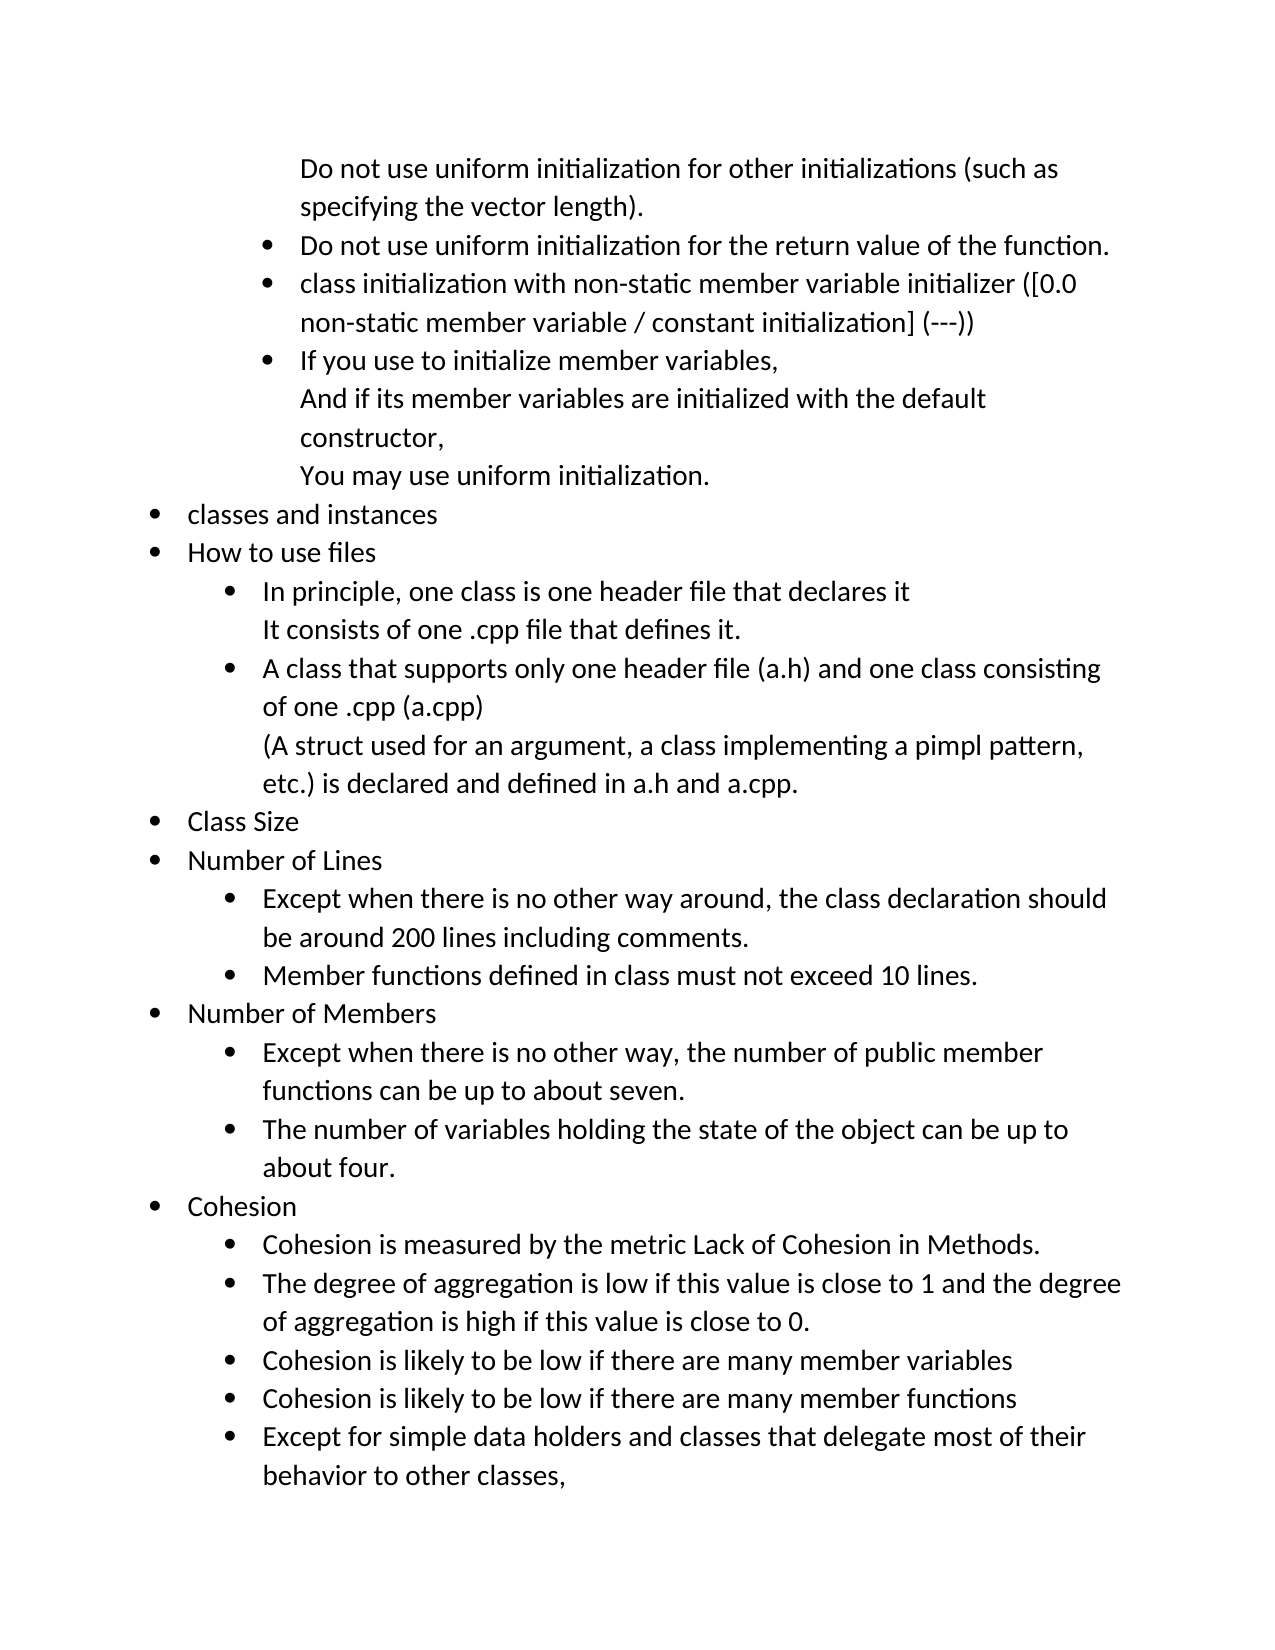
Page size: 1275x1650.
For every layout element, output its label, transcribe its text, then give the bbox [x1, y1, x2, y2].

list Member functions defined in class must not exceed 10 lines. [225, 957, 1125, 993]
list And if its member variables are initialized with the default constructor, [300, 381, 1125, 455]
list You may use uniform initialization. [300, 457, 1125, 493]
list Cohesion is likely to be low if there are many member variables [225, 1342, 1125, 1377]
list Do not use uniform initialization for other initializations (such as specifying the vector length). [300, 150, 1125, 224]
list (A struct used for an argument, a class implementing a pimpl pattern, etc.) is declared and defined in a.h and a.cpp. [262, 727, 1125, 801]
list Number of Members [150, 996, 1125, 1031]
list In principle, one class is one header file that declares it [225, 573, 1125, 608]
list The number of variables holding the state of the object can be up to about four. [225, 1111, 1125, 1185]
list Except when there is no other way, the number of public member functions can be up to about seven. [225, 1034, 1125, 1108]
list class initialization with non-static member variable initializer ([0.0 non-static member variable / constant initialization] (---)) [262, 265, 1125, 339]
list Cohesion is measured by the metric Lack of Cohesion in Methods. [225, 1226, 1125, 1262]
list Class Size [150, 803, 1125, 839]
list Cohesion is likely to be low if there are many member functions [225, 1380, 1125, 1416]
list If you use to initialize member variables, [262, 342, 1125, 378]
list How to use files [150, 534, 1125, 570]
list Do not use uniform initialization for the return value of the function. [262, 227, 1125, 262]
list Except when there is no other way around, the class declaration should be around 200 lines including comments. [225, 880, 1125, 954]
list A class that supports only one header file (a.h) and one class consisting of one .cpp (a.cpp) [225, 650, 1125, 724]
list Except for simple data holders and classes that delegate most of their behavior to other classes, [225, 1418, 1125, 1492]
list Cohesion [150, 1188, 1125, 1223]
list Number of Lines [150, 842, 1125, 877]
list classes and instances [150, 496, 1125, 532]
list It consists of one .cpp file that defines it. [262, 611, 1125, 647]
list The degree of aggregation is low if this value is close to 1 and the degree of aggregation is high if this value is close to 0. [225, 1265, 1125, 1339]
